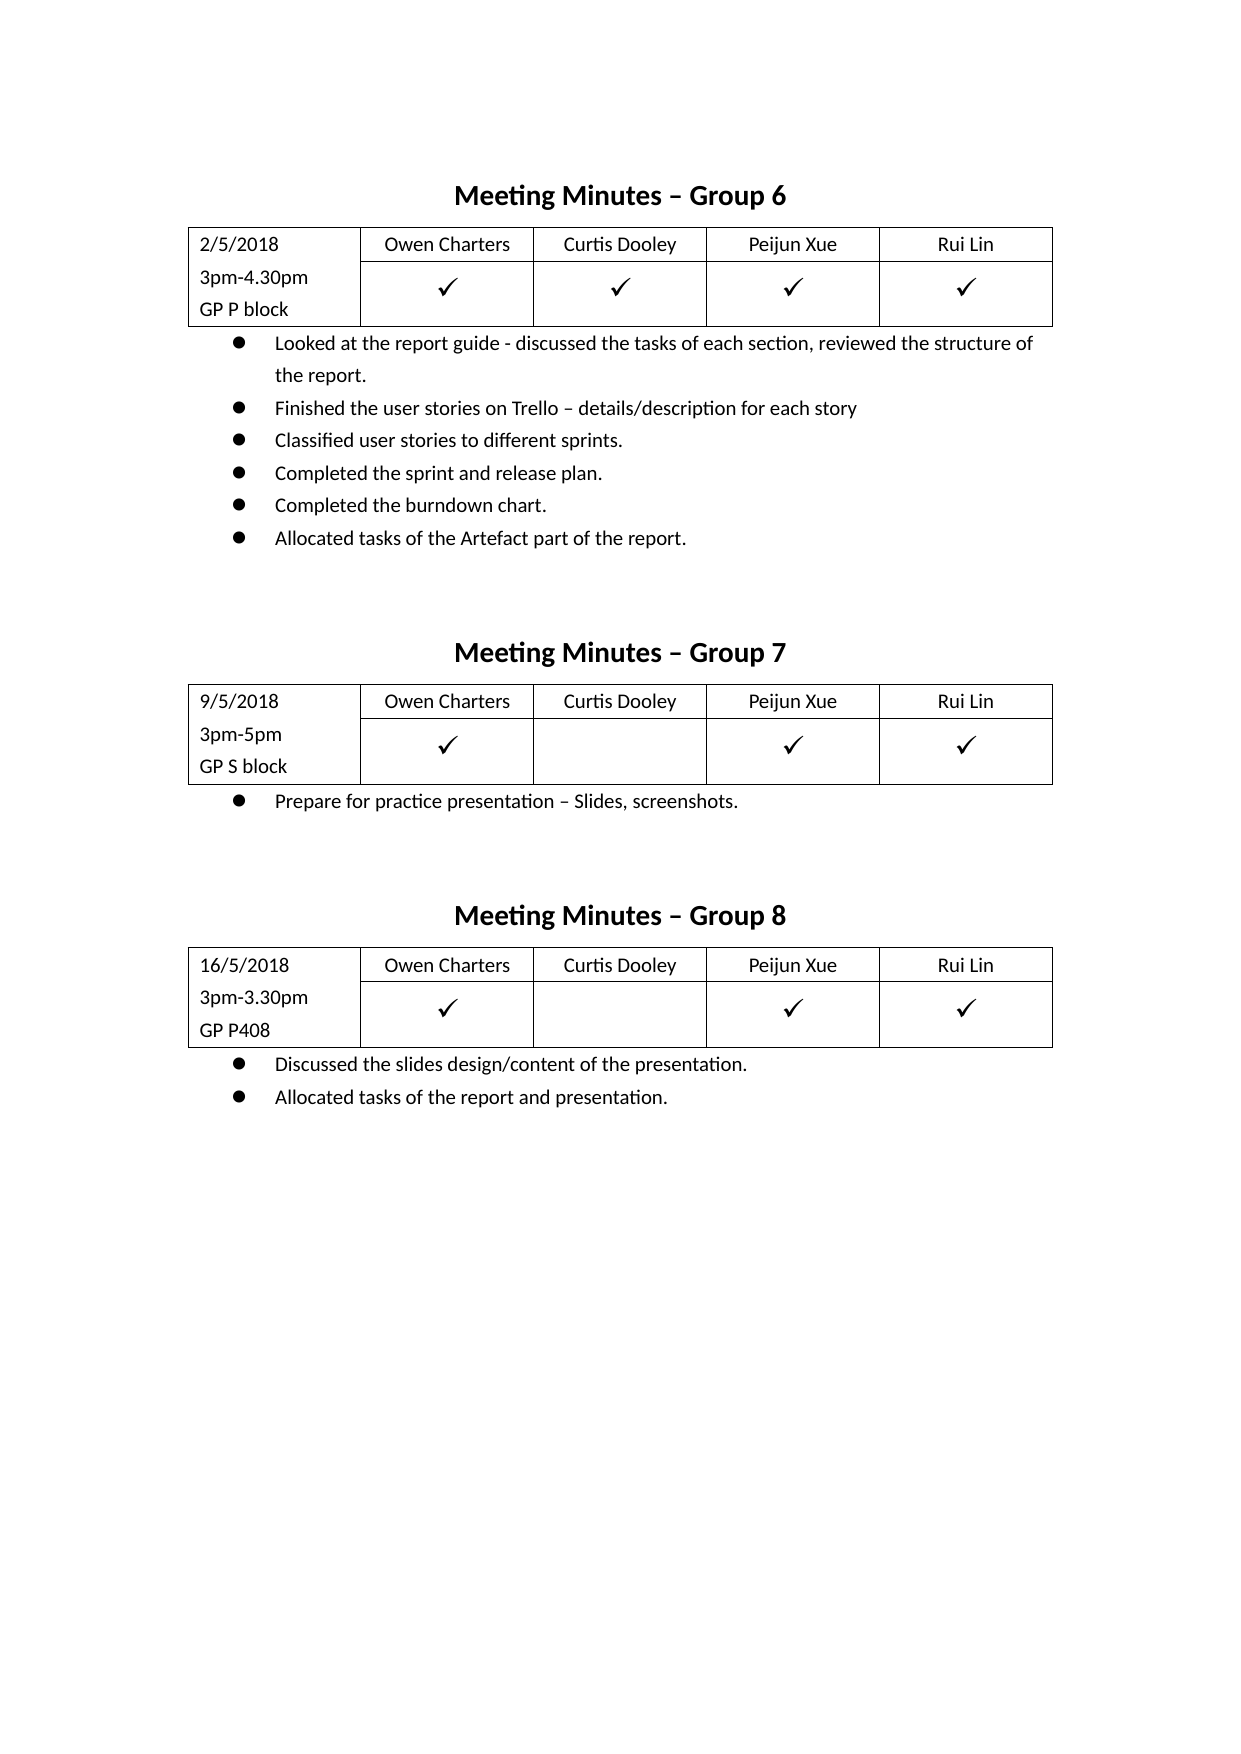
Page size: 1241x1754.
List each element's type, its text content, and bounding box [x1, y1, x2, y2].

text Meeting Minutes – Group 8 [187, 882, 1053, 947]
table_header Peijun Xue [707, 948, 879, 981]
list Allocated tasks of the report and presentation. [231, 1080, 1053, 1113]
table_header Rui Lin [880, 948, 1052, 981]
table_header Rui Lin [880, 685, 1052, 718]
table_cell [880, 262, 1052, 326]
table_cell [534, 262, 706, 326]
list Completed the burndown chart. [231, 489, 1053, 522]
table_header 9/5/2018 3pm-5pm GP S block [189, 685, 360, 784]
table_header Curtis Dooley [534, 228, 706, 261]
text Meeting Minutes – Group 7 [187, 619, 1053, 684]
text Meeting Minutes – Group 6 [187, 162, 1053, 227]
table_cell [880, 982, 1052, 1047]
table_cell [361, 262, 533, 326]
table_cell [707, 262, 879, 326]
list Classified user stories to different sprints. [231, 424, 1053, 457]
table_header Peijun Xue [707, 685, 879, 718]
list Prepare for practice presentation – Slides, screenshots. [231, 785, 1053, 817]
table_header Peijun Xue [707, 228, 879, 261]
list Completed the sprint and release plan. [231, 457, 1053, 489]
table_cell [534, 719, 706, 784]
list Discussed the slides design/content of the presentation. [231, 1048, 1053, 1080]
list Finished the user stories on Trello – details/description for each story [231, 392, 1053, 424]
table_cell [880, 719, 1052, 784]
table_cell [707, 719, 879, 784]
table_cell [534, 982, 706, 1047]
table_cell [361, 719, 533, 784]
table_cell [361, 982, 533, 1047]
table_header Curtis Dooley [534, 948, 706, 981]
table_header 2/5/2018 3pm-4.30pm GP P block [189, 228, 360, 326]
list Allocated tasks of the Artefact part of the report. [231, 522, 1053, 554]
table_header Owen Charters [361, 685, 533, 718]
table_cell [707, 982, 879, 1047]
list Looked at the report guide - discussed the tasks of each section, reviewed the structure of the report. [231, 327, 1053, 392]
table_header Owen Charters [361, 948, 533, 981]
table_header 16/5/2018 3pm-3.30pm GP P408 [189, 948, 360, 1047]
table_header Owen Charters [361, 228, 533, 261]
table_header Curtis Dooley [534, 685, 706, 718]
table_header Rui Lin [880, 228, 1052, 261]
